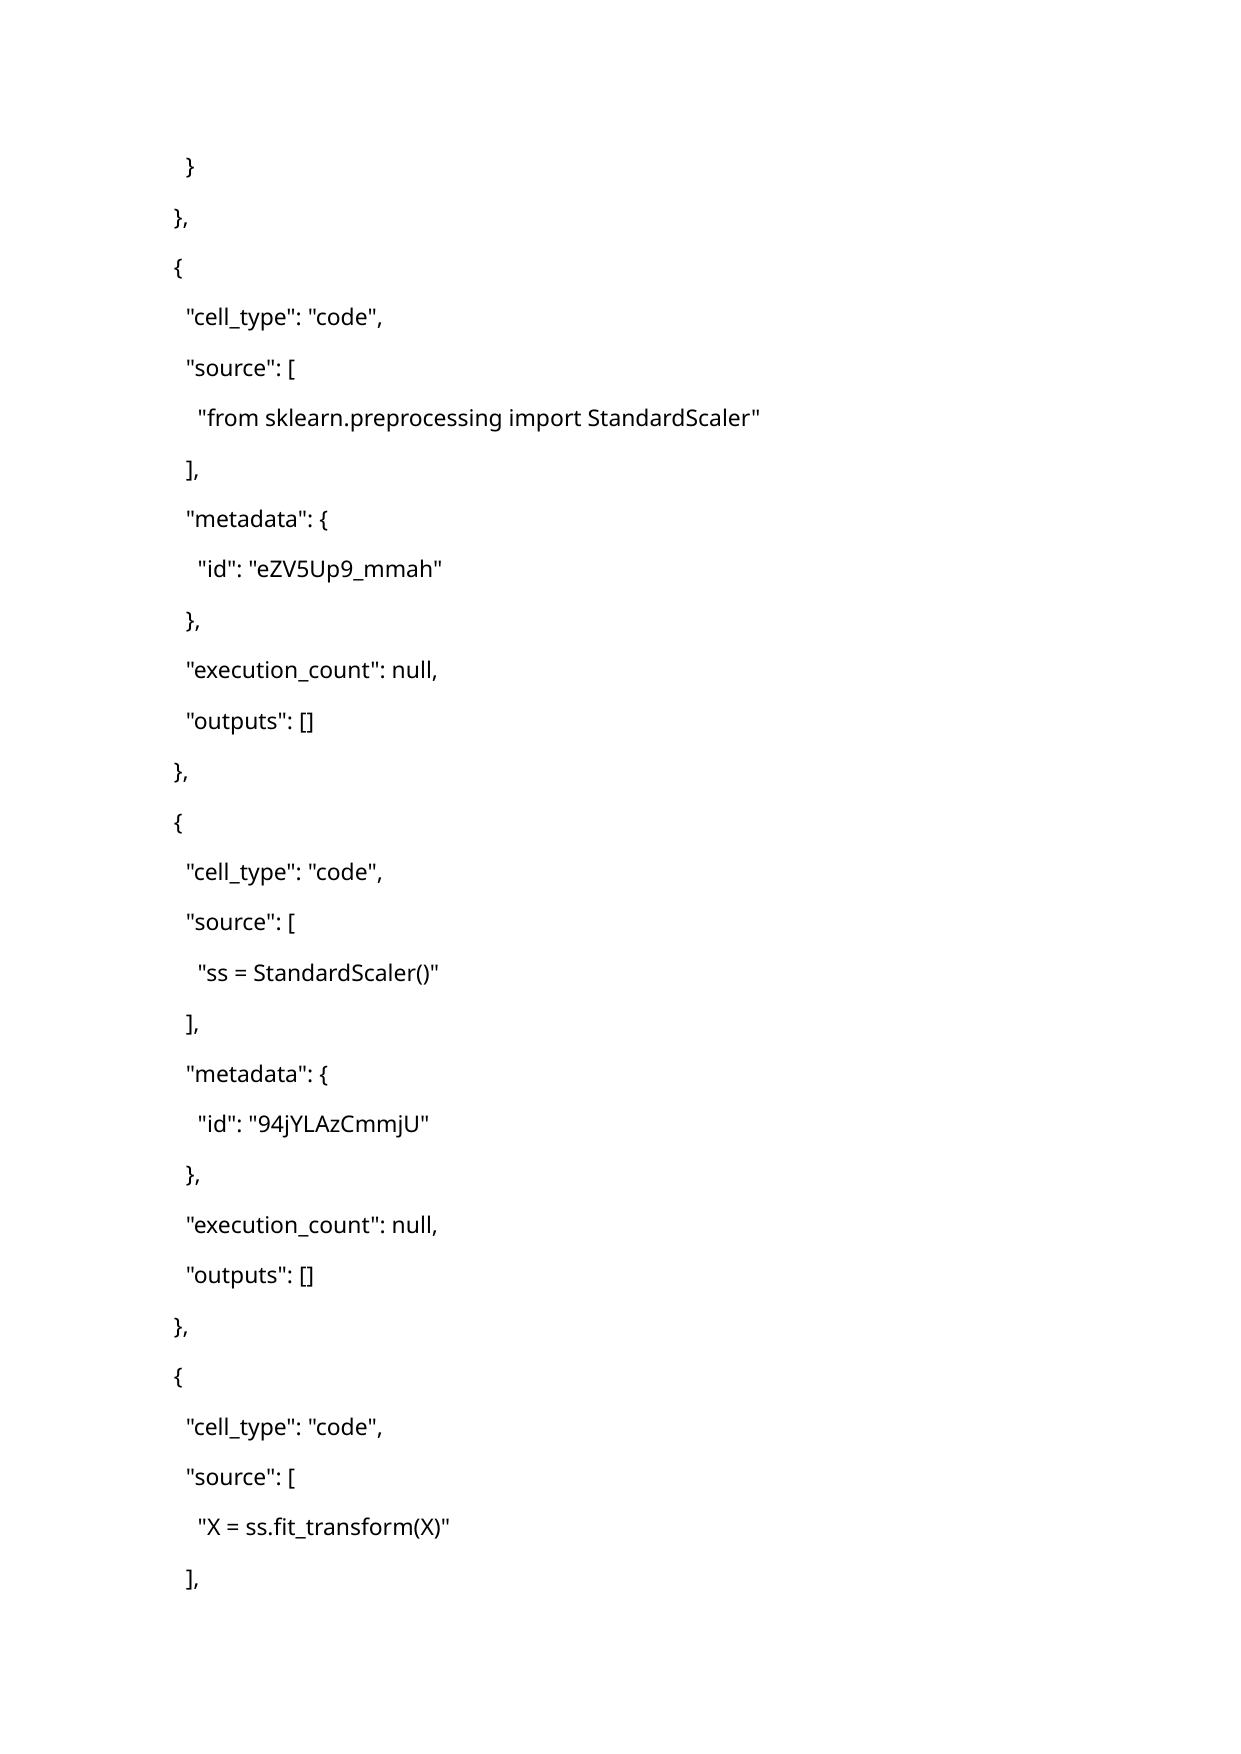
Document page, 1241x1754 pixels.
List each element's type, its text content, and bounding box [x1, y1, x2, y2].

text "metadata": { [150, 1057, 1090, 1089]
text "outputs": [] [150, 1259, 1090, 1290]
text "outputs": [] [150, 704, 1090, 736]
text { [150, 251, 1090, 282]
text "execution_count": null, [150, 1209, 1090, 1240]
text }, [150, 1309, 1090, 1341]
text ], [150, 452, 1090, 484]
text "cell_type": "code", [150, 1410, 1090, 1442]
text } [150, 150, 1090, 181]
text "from sklearn.preprocessing import StandardScaler" [150, 402, 1090, 433]
text ], [150, 1007, 1090, 1038]
text "id": "94jYLAzCmmjU" [150, 1108, 1090, 1139]
text "X = ss.fit_transform(X)" [150, 1511, 1090, 1542]
text }, [150, 755, 1090, 786]
text "id": "eZV5Up9_mmah" [150, 553, 1090, 584]
text ], [150, 1562, 1090, 1593]
text "cell_type": "code", [150, 301, 1090, 332]
text { [150, 1360, 1090, 1391]
text }, [150, 1158, 1090, 1189]
text { [150, 805, 1090, 837]
text "execution_count": null, [150, 654, 1090, 685]
text "cell_type": "code", [150, 856, 1090, 887]
text }, [150, 604, 1090, 635]
text "ss = StandardScaler()" [150, 957, 1090, 988]
text "source": [ [150, 352, 1090, 383]
text "metadata": { [150, 503, 1090, 534]
text "source": [ [150, 1461, 1090, 1492]
text "source": [ [150, 906, 1090, 937]
text }, [150, 200, 1090, 232]
